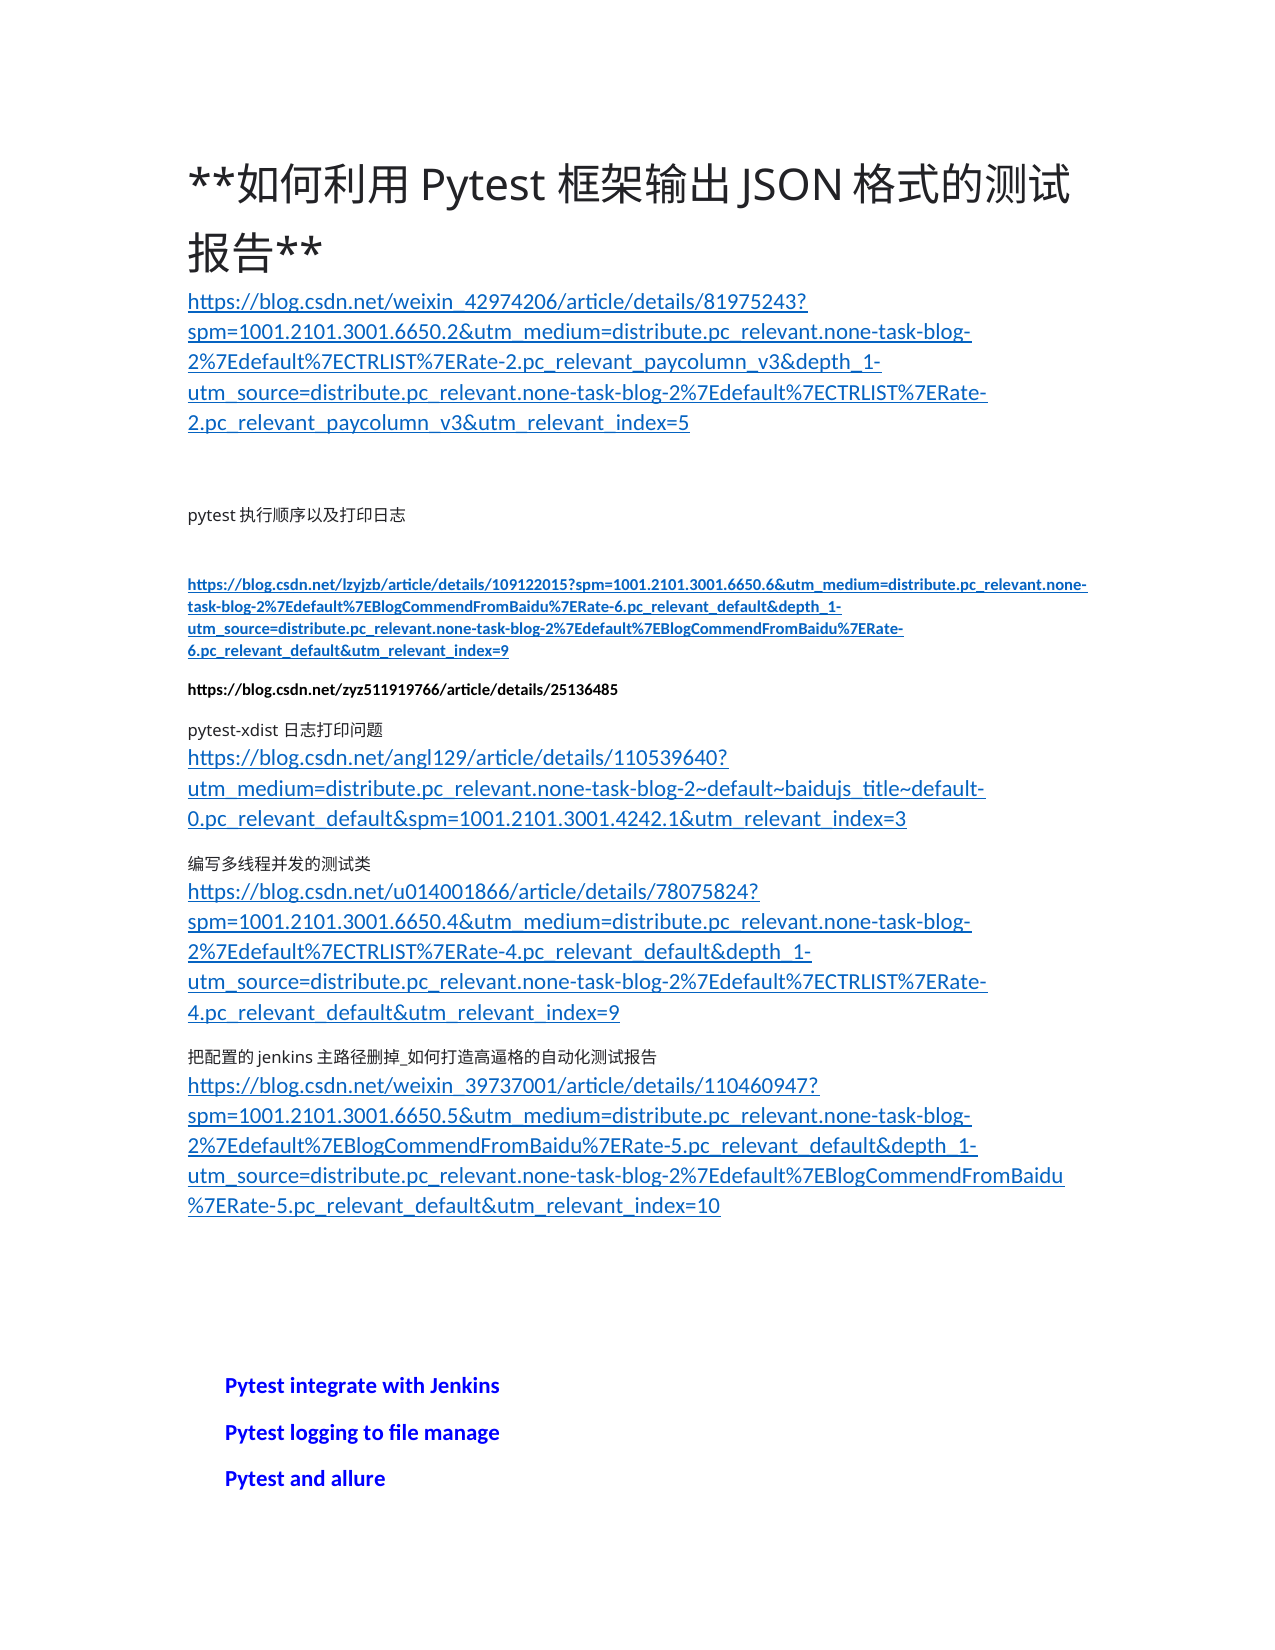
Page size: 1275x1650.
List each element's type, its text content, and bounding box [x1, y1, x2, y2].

text https://blog.csdn.net/weixin_42974206/article/details/81975243?spm=1001.2101.3001.6650.2&utm_medium=distribute.pc_relevant.none-task-blog-2%7Edefault%7ECTRLIST%7ERate-2.pc_relevant_paycolumn_v3&depth_1-utm_source=distribute.pc_relevant.none-task-blog-2%7Edefault%7ECTRLIST%7ERate-2.pc_relevant_paycolumn_v3&utm_relevant_index=5 [187, 287, 1087, 436]
text https://blog.csdn.net/lzyjzb/article/details/109122015?spm=1001.2101.3001.6650.6&utm_medium=distribute.pc_relevant.none-task-blog-2%7Edefault%7EBlogCommendFromBaidu%7ERate-6.pc_relevant_default&depth_1-utm_source=distribute.pc_relevant.none-task-blog-2%7Edefault%7EBlogCommendFromBaidu%7ERate-6.pc_relevant_default&utm_relevant_index=9 [187, 593, 1087, 661]
text https://blog.csdn.net/u014001866/article/details/78075824?spm=1001.2101.3001.6650.4&utm_medium=distribute.pc_relevant.none-task-blog-2%7Edefault%7ECTRLIST%7ERate-4.pc_relevant_default&depth_1-utm_source=distribute.pc_relevant.none-task-blog-2%7Edefault%7ECTRLIST%7ERate-4.pc_relevant_default&utm_relevant_index=9 [187, 877, 1087, 1026]
text Pytest logging to file manage [225, 1418, 1087, 1446]
subtitle pytest-xdist 日志打印问题 [187, 717, 1087, 742]
text Pytest and allure [225, 1464, 1087, 1492]
subtitle 把配置的jenkins主路径删掉_如何打造高逼格的自动化测试报告 [187, 1044, 1087, 1069]
subtitle 编写多线程并发的测试类 [187, 851, 1087, 875]
text https://blog.csdn.net/angl129/article/details/110539640?utm_medium=distribute.pc_relevant.none-task-blog-2~default~baidujs_title~default-0.pc_relevant_default&spm=1001.2101.3001.4242.1&utm_relevant_index=3 [187, 743, 1087, 832]
subtitle pytest执行顺序以及打印日志 [187, 502, 1087, 526]
text Pytest integrate with Jenkins [225, 1371, 1087, 1399]
subtitle **如何利用Pytest 框架输出JSON格式的测试报告** [187, 150, 1087, 282]
text https://blog.csdn.net/weixin_39737001/article/details/110460947?spm=1001.2101.3001.6650.5&utm_medium=distribute.pc_relevant.none-task-blog-2%7Edefault%7EBlogCommendFromBaidu%7ERate-5.pc_relevant_default&depth_1-utm_source=distribute.pc_relevant.none-task-blog-2%7Edefault%7EBlogCommendFromBaidu%7ERate-5.pc_relevant_default&utm_relevant_index=10 [187, 1071, 1087, 1219]
text https://blog.csdn.net/zyz511919766/article/details/25136485 [187, 679, 1087, 699]
